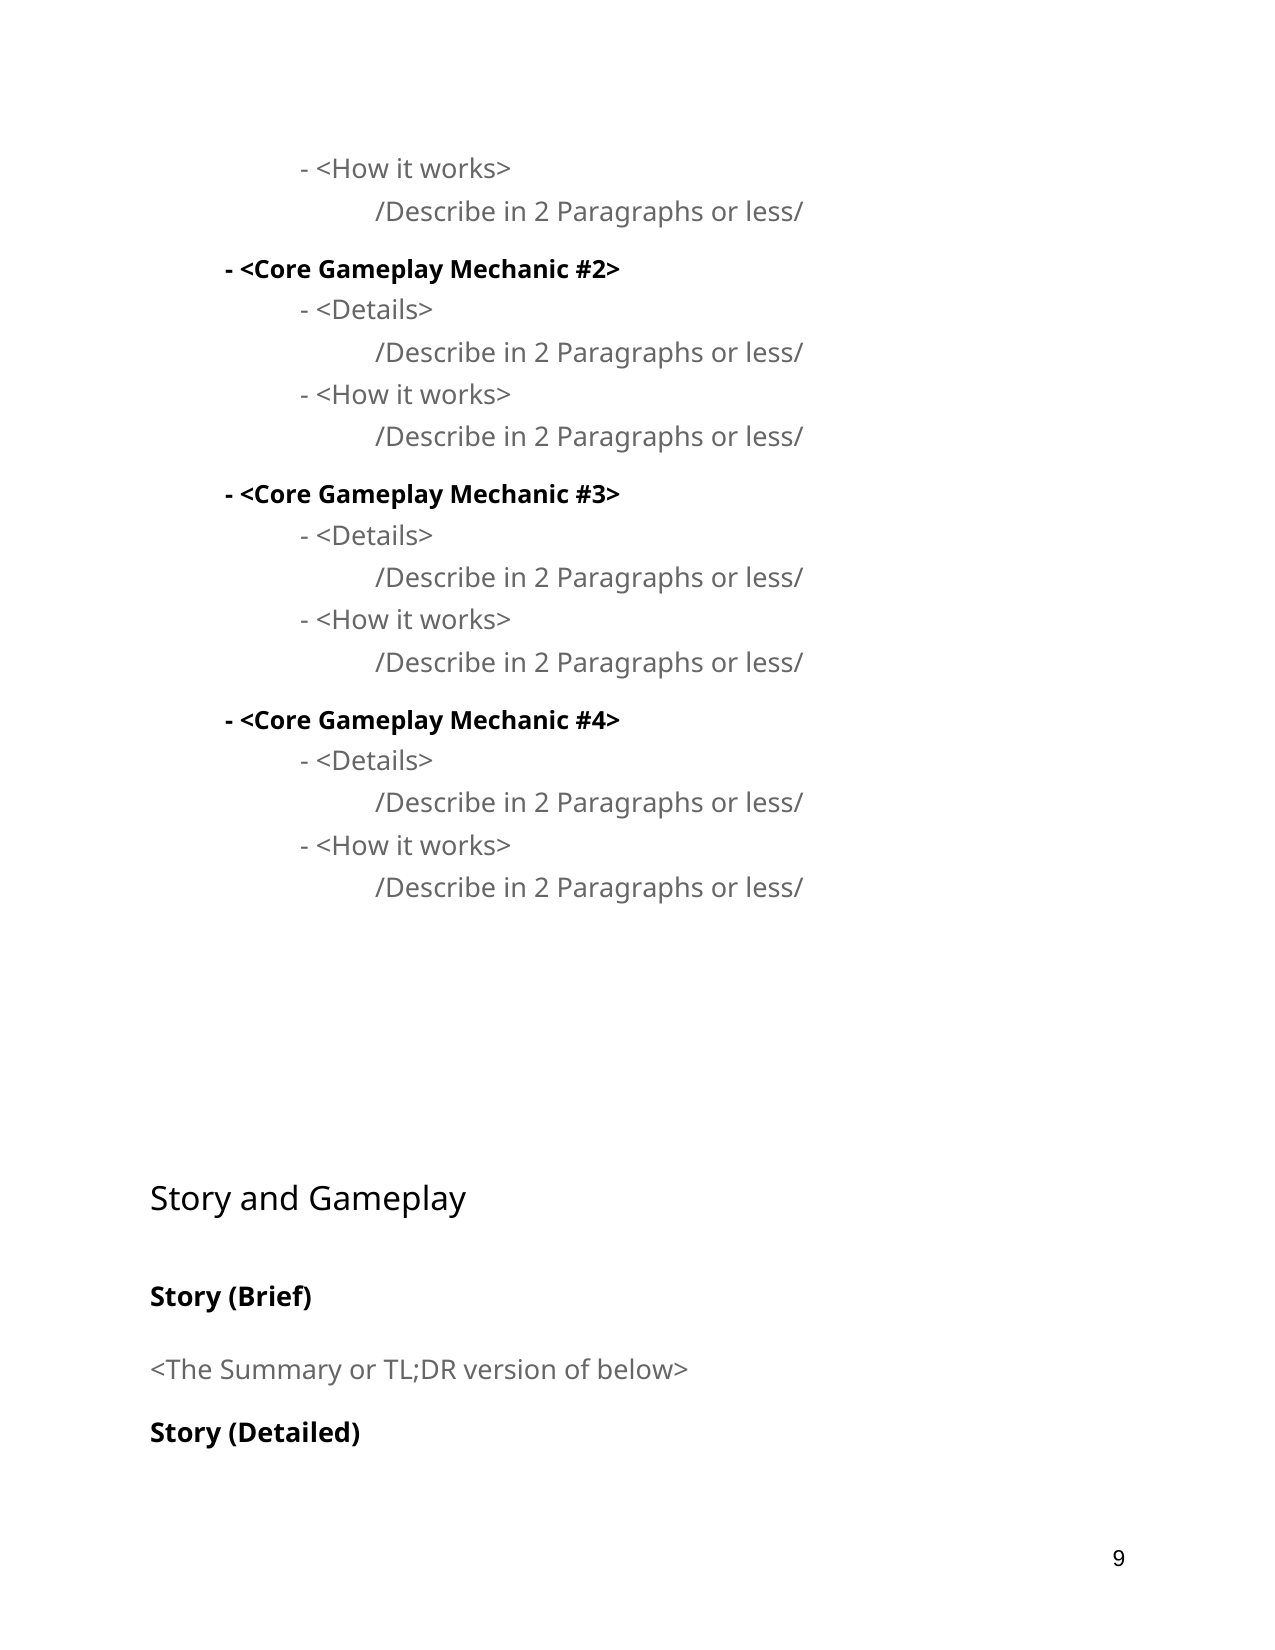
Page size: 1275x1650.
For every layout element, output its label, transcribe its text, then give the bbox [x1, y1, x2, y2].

text /Describe in 2 Paragraphs or less/ [150, 333, 1125, 370]
text /Describe in 2 Paragraphs or less/ [150, 869, 1125, 906]
subtitle Story and Gameplay [150, 1174, 1125, 1220]
text - <Details> [150, 291, 1125, 327]
text /Describe in 2 Paragraphs or less/ [150, 418, 1125, 455]
subtitle - <Core Gameplay Mechanic #4> [150, 702, 1125, 736]
text /Describe in 2 Paragraphs or less/ [150, 558, 1125, 595]
subtitle - <Core Gameplay Mechanic #2> [150, 251, 1125, 286]
text - <Details> [150, 516, 1125, 553]
text /Describe in 2 Paragraphs or less/ [150, 784, 1125, 821]
text - <How it works> [150, 375, 1125, 412]
text - <How it works> [150, 826, 1125, 863]
text /Describe in 2 Paragraphs or less/ [150, 192, 1125, 229]
text - <Details> [150, 741, 1125, 778]
subtitle - <Core Gameplay Mechanic #3> [150, 477, 1125, 511]
subtitle Story (Brief) [150, 1278, 1125, 1314]
text /Describe in 2 Paragraphs or less/ [150, 643, 1125, 680]
text - <How it works> [150, 150, 1125, 187]
subtitle Story (Detailed) [150, 1413, 1125, 1450]
text <The Summary or TL;DR version of below> [150, 1350, 1125, 1387]
text - <How it works> [150, 601, 1125, 638]
